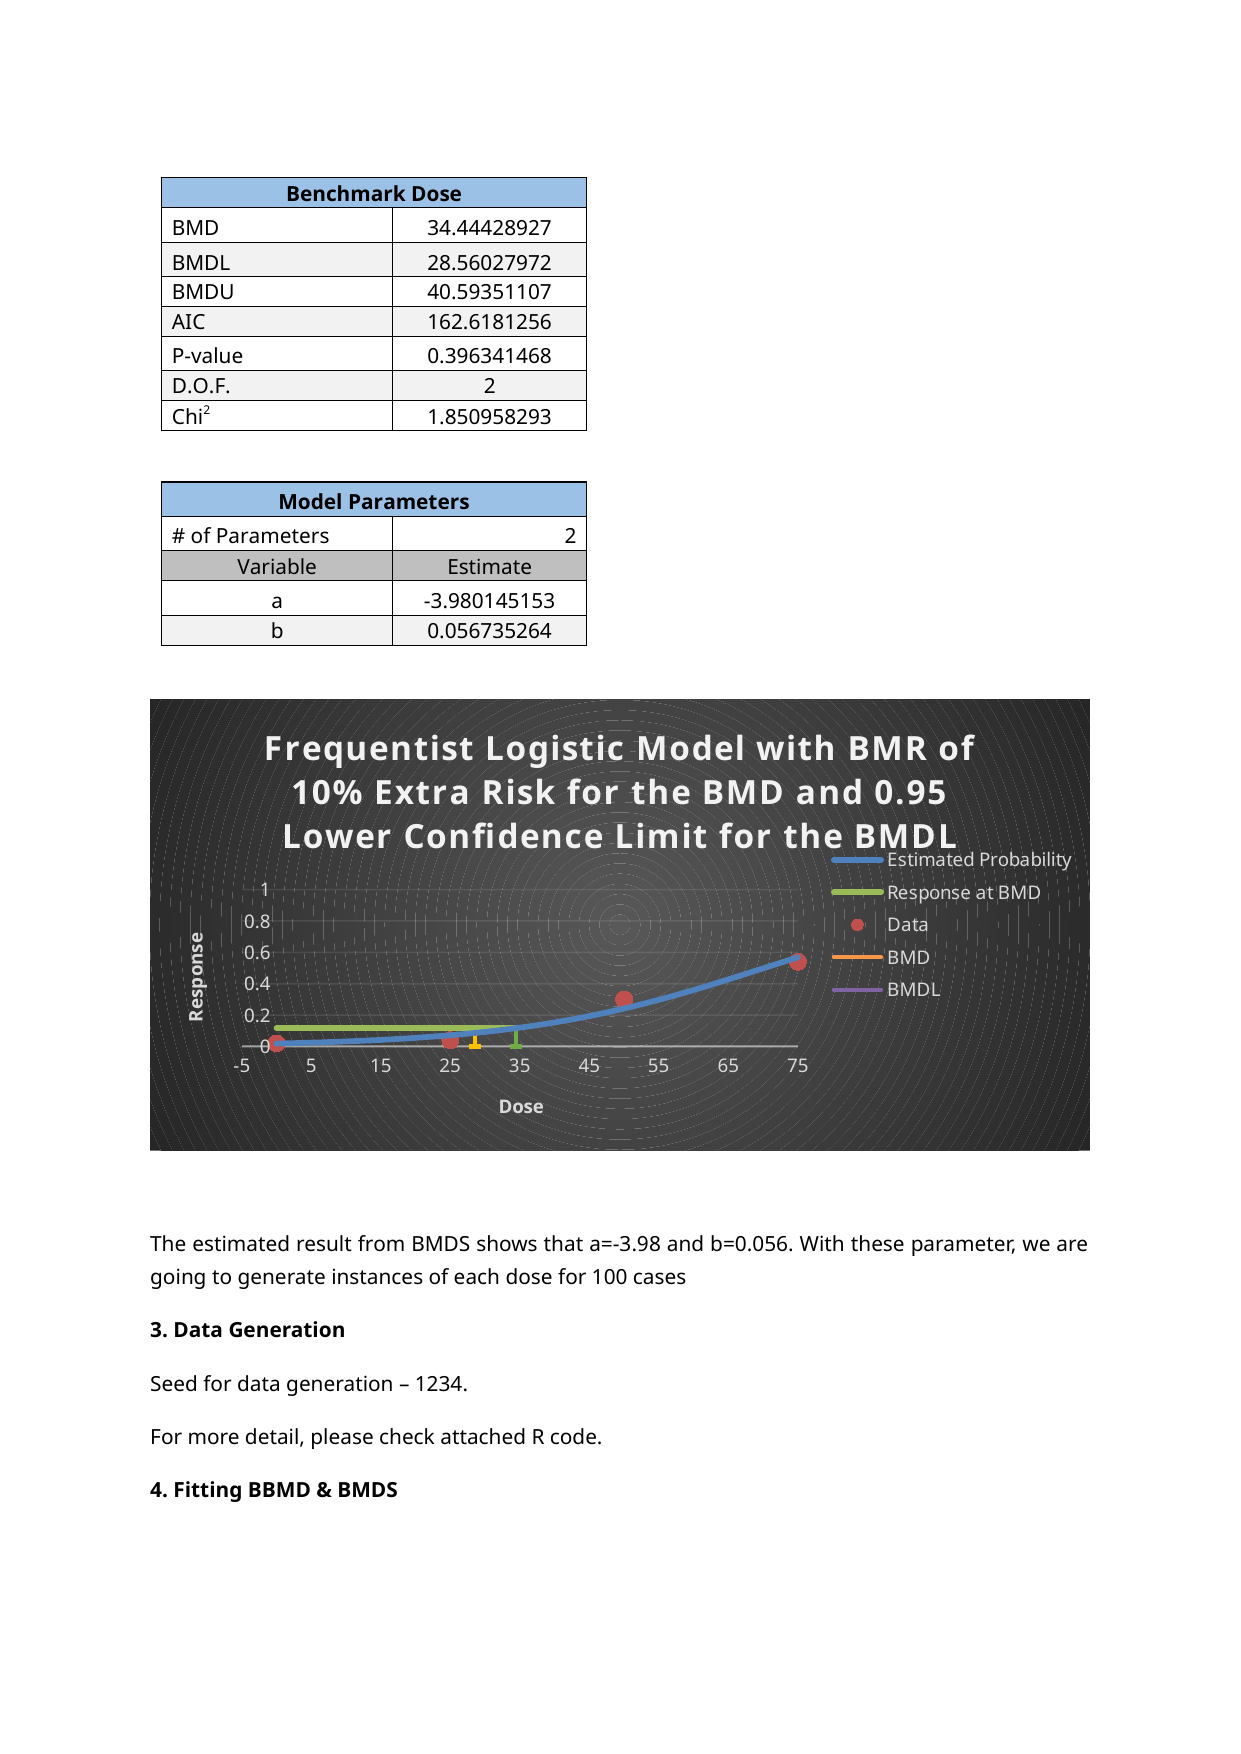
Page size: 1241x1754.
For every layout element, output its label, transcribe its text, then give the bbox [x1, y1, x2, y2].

table_cell BMDL [162, 243, 392, 276]
table_cell 1.850958293 [393, 401, 586, 430]
table_cell BMD [162, 208, 392, 242]
table_cell b [162, 616, 392, 645]
text Seed for data generation – 1234. [150, 1369, 1090, 1397]
table_cell 28.56027972 [393, 243, 586, 276]
table_header Benchmark Dose [162, 178, 586, 207]
table_cell 0.056735264 [393, 616, 586, 645]
table_cell 2 [393, 517, 586, 550]
text 4. Fitting BBMD & BMDS [150, 1476, 1090, 1504]
table_cell P-value [162, 337, 392, 370]
table_cell 34.44428927 [393, 208, 586, 242]
table_cell 2 [393, 371, 586, 400]
table_cell D.O.F. [162, 371, 392, 400]
table_cell BMDU [162, 277, 392, 306]
table_cell -3.980145153 [393, 581, 586, 614]
text The estimated result from BMDS shows that a=-3.98 and b=0.056. With these parameter, we are going to generate instances of each dose for 100 cases [150, 1229, 1090, 1290]
table_cell 0.396341468 [393, 337, 586, 370]
table_cell 162.6181256 [393, 307, 586, 336]
table_cell a [162, 581, 392, 614]
table_cell AIC [162, 307, 392, 336]
table_cell 40.59351107 [393, 277, 586, 306]
table_cell Estimate [393, 551, 586, 580]
table_cell Variable [162, 551, 392, 580]
table_cell Chi2 [162, 401, 392, 430]
table_cell # of Parameters [162, 517, 392, 550]
table_header Model Parameters [162, 483, 586, 516]
text For more detail, please check attached R code. [150, 1422, 1090, 1451]
text 3. Data Generation [150, 1315, 1090, 1344]
